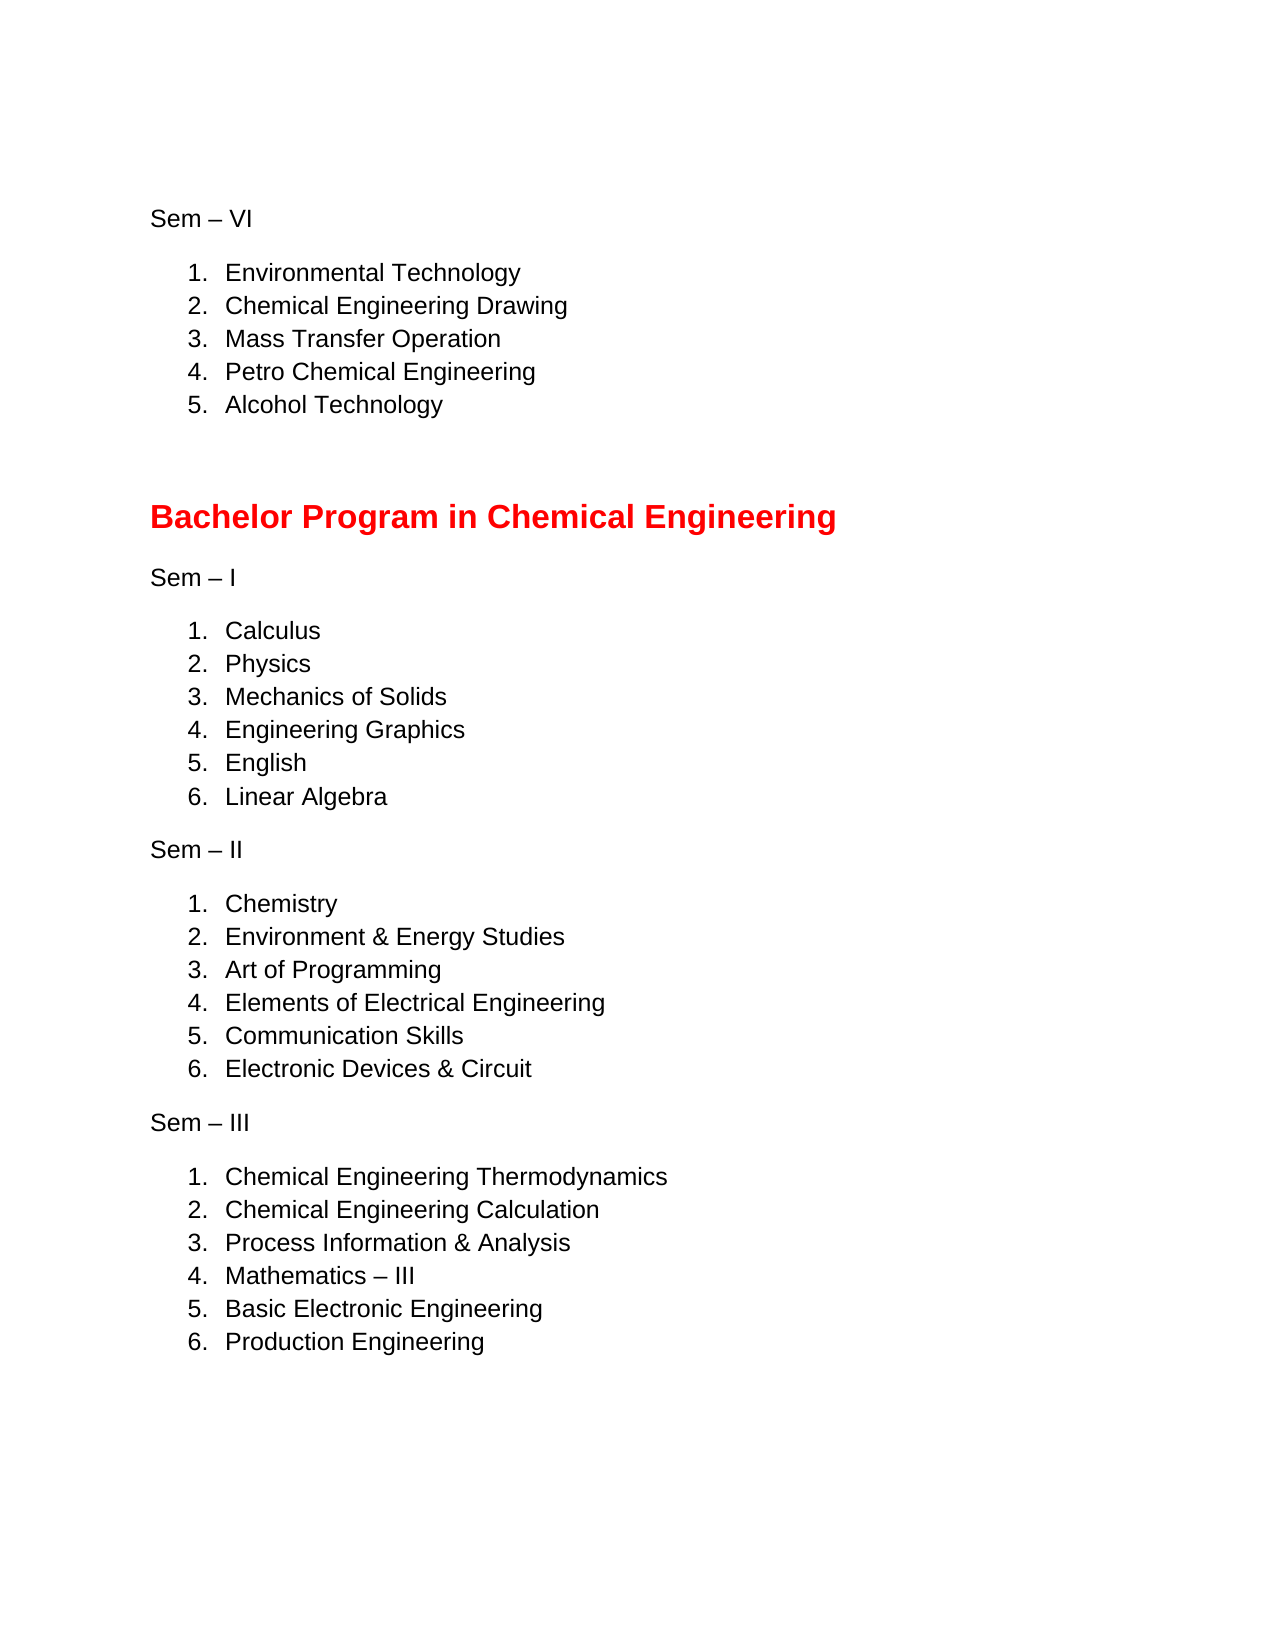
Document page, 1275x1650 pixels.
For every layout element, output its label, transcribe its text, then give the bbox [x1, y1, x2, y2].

list Production Engineering [187, 1327, 1125, 1356]
list Mechanics of Solids [187, 682, 1125, 711]
list Chemistry [187, 889, 1125, 918]
list Calculus [187, 616, 1125, 645]
list Linear Algebra [187, 781, 1125, 810]
list Engineering Graphics [187, 715, 1125, 744]
text Sem – II [150, 835, 1125, 864]
list Physics [187, 649, 1125, 678]
list Chemical Engineering Thermodynamics [187, 1162, 1125, 1191]
list Chemical Engineering Drawing [187, 291, 1125, 319]
list Environmental Technology [187, 258, 1125, 286]
list Petro Chemical Engineering [187, 357, 1125, 386]
text Sem – I [150, 562, 1125, 591]
list Mass Transfer Operation [187, 324, 1125, 352]
text Sem – III [150, 1108, 1125, 1137]
list Basic Electronic Engineering [187, 1294, 1125, 1323]
list Communication Skills [187, 1021, 1125, 1050]
text Sem – VI [150, 204, 1125, 233]
list Alcohol Technology [187, 390, 1125, 418]
list English [187, 748, 1125, 777]
list Art of Programming [187, 955, 1125, 984]
list Process Information & Analysis [187, 1228, 1125, 1257]
list Environment & Energy Studies [187, 922, 1125, 951]
text Bachelor Program in Chemical Engineering [150, 497, 1125, 536]
list Elements of Electrical Engineering [187, 988, 1125, 1017]
list Mathematics – III [187, 1261, 1125, 1290]
list Electronic Devices & Circuit [187, 1054, 1125, 1083]
list Chemical Engineering Calculation [187, 1195, 1125, 1224]
